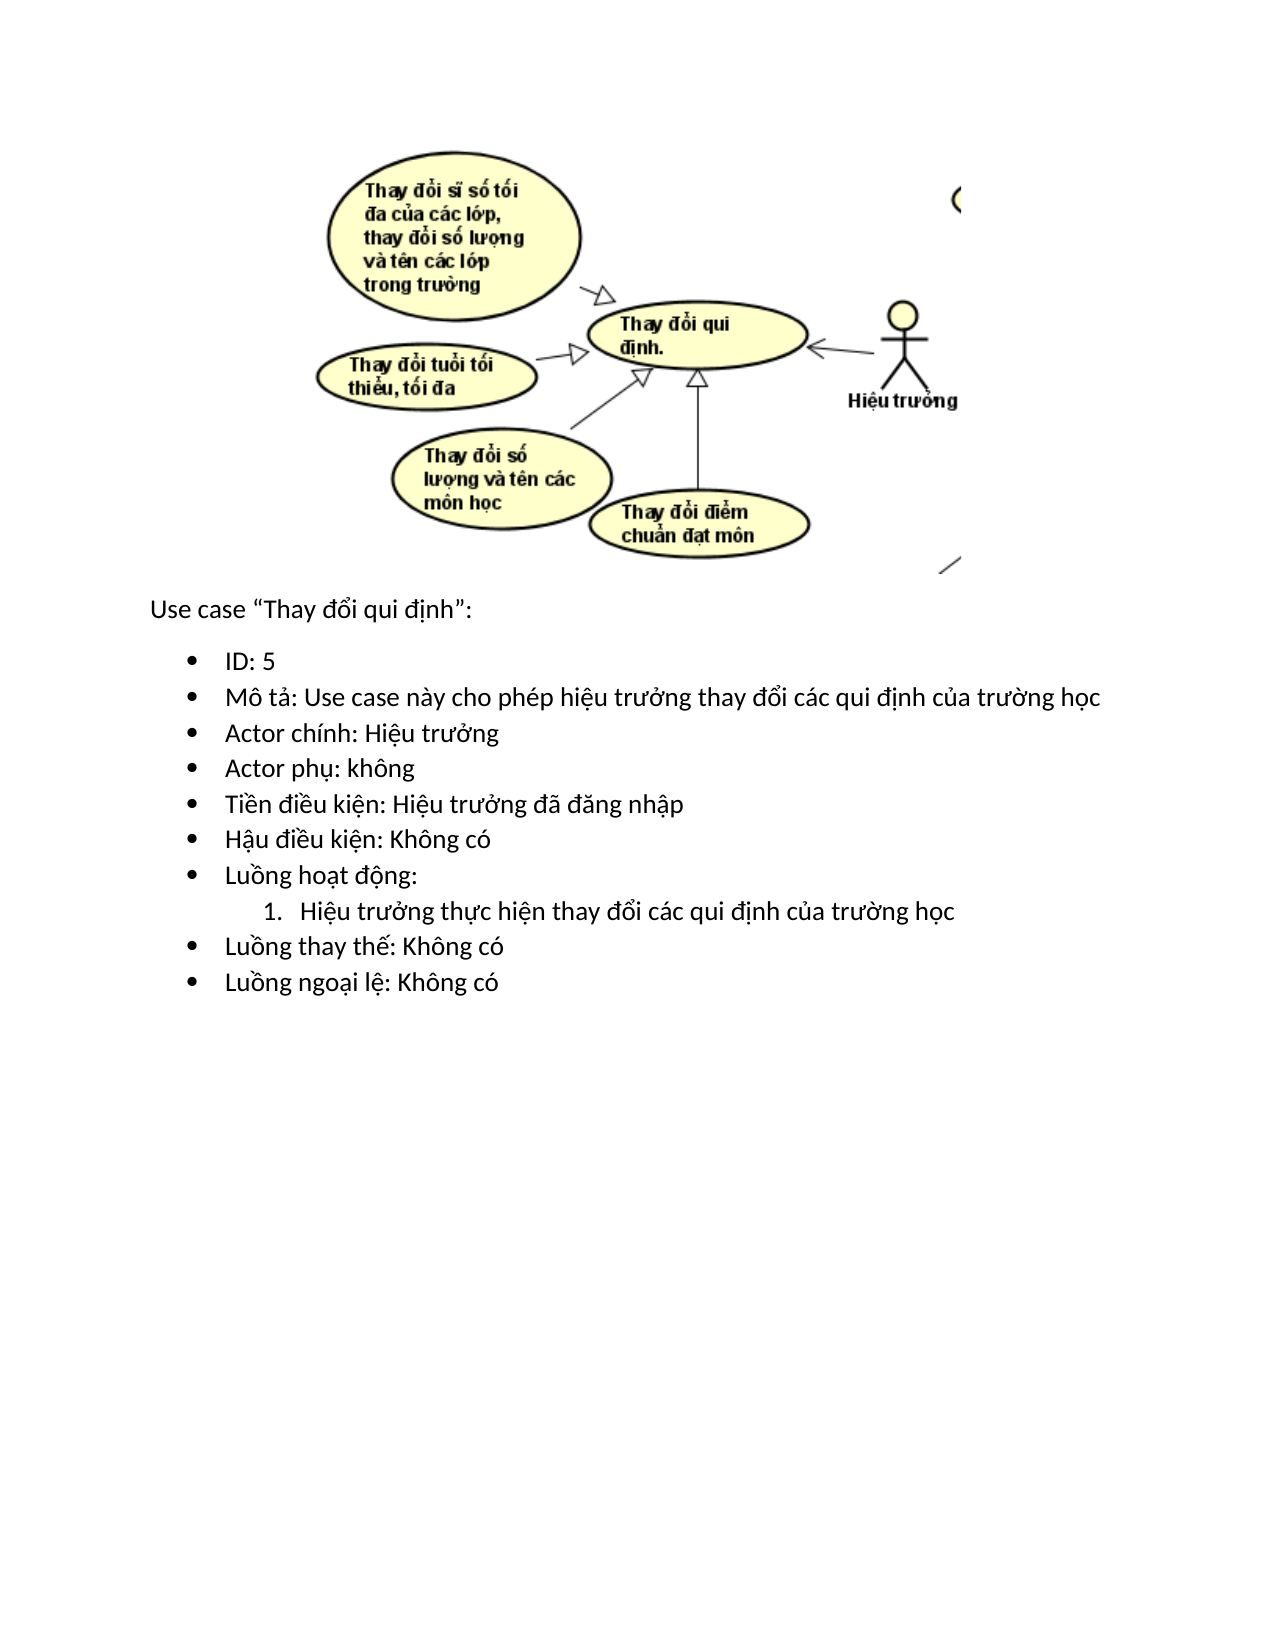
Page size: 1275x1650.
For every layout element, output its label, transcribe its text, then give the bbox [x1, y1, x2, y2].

list Hậu điều kiện: Không có [187, 823, 1125, 856]
picture [314, 150, 962, 574]
list Actor phụ: không [187, 751, 1125, 784]
list Luồng hoạt động: [187, 858, 1125, 891]
list Luồng thay thế: Không có [187, 929, 1125, 963]
list Mô tả: Use case này cho phép hiệu trưởng thay đổi các qui định của trường học [187, 680, 1125, 713]
list Actor chính: Hiệu trưởng [187, 716, 1125, 749]
list ID: 5 [187, 644, 1125, 678]
list Luồng ngoại lệ: Không có [187, 965, 1125, 998]
text Use case “Thay đổi qui định”: [150, 592, 1125, 625]
list Hiệu trưởng thực hiện thay đổi các qui định của trường học [262, 894, 1125, 927]
list Tiền điều kiện: Hiệu trưởng đã đăng nhập [187, 787, 1125, 820]
